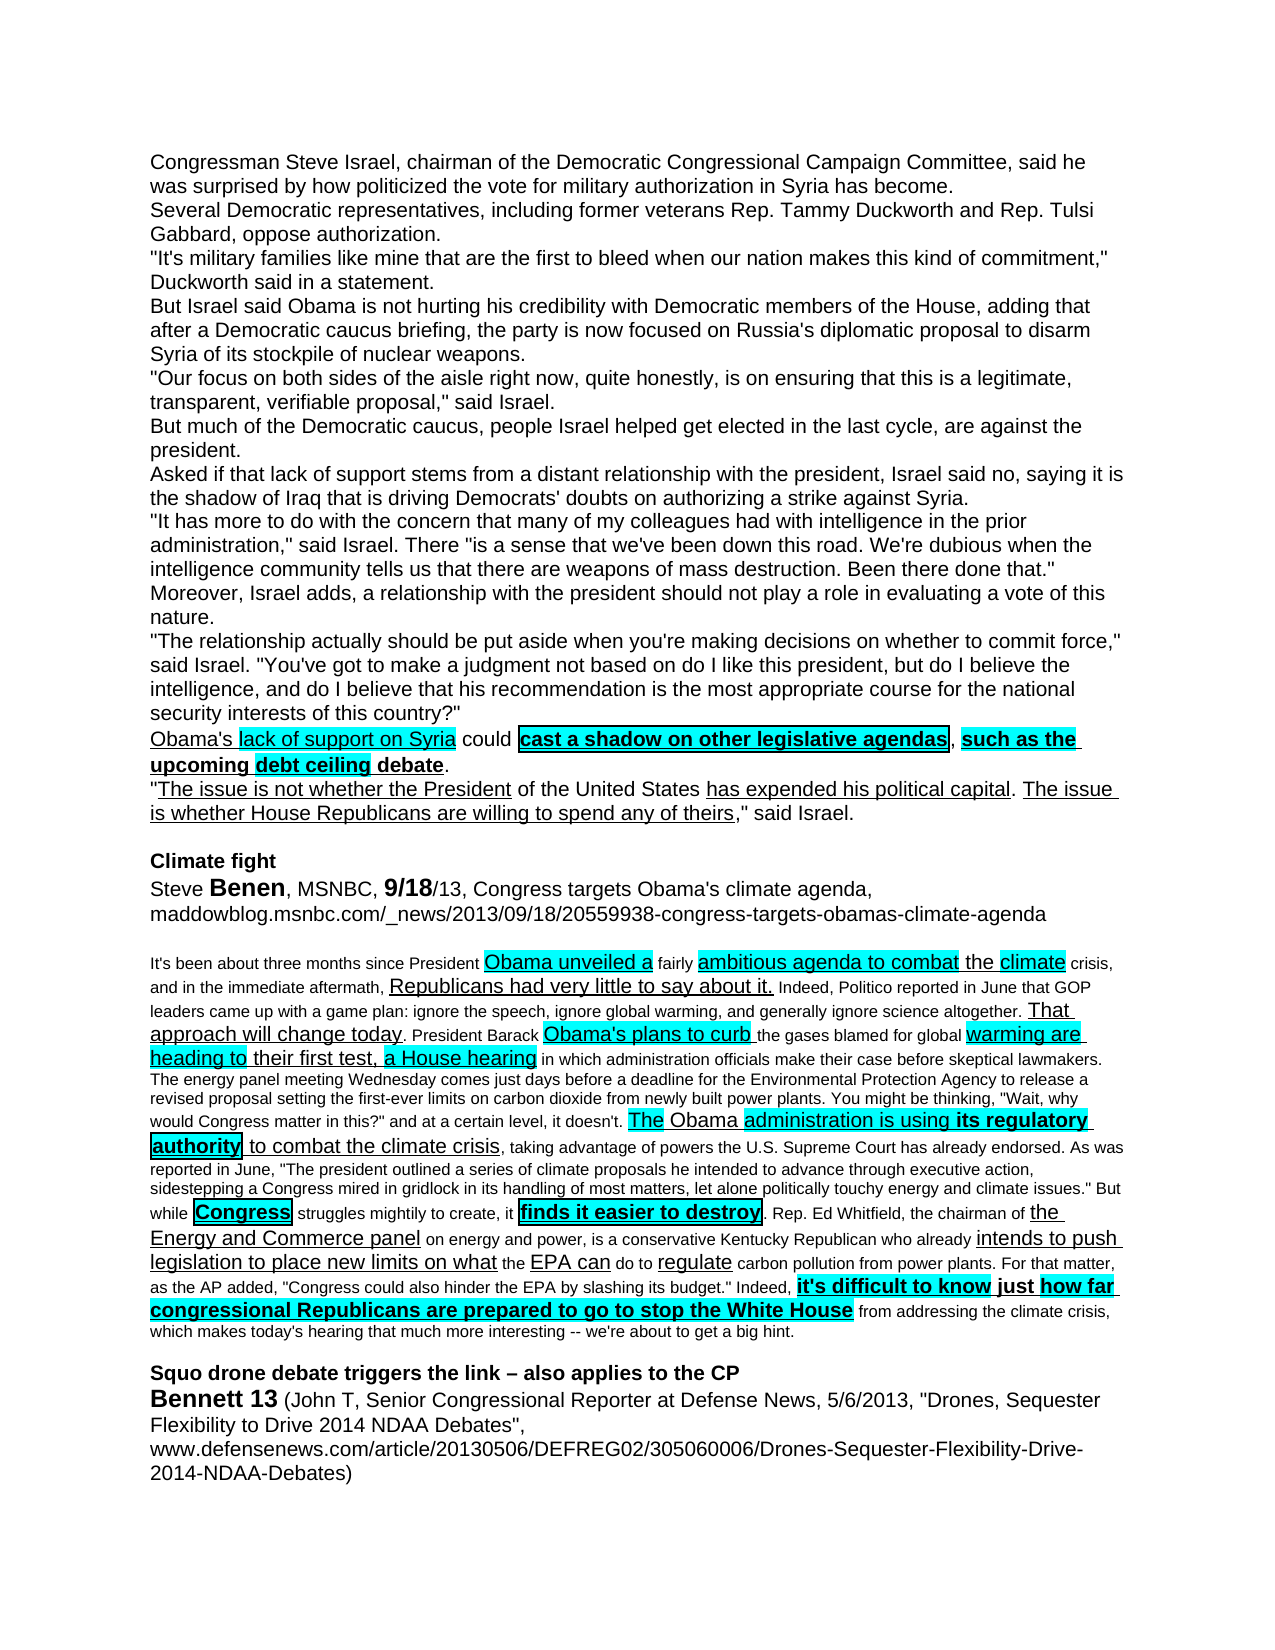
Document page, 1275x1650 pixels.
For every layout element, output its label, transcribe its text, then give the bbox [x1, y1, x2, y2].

text Climate fight [150, 849, 1125, 873]
text It's been about three months since President Obama unveiled a fairly ambitious agenda to combat the climate crisis, and in the immediate aftermath, Republicans had very little to say about it. Indeed, Politico reported in June that GOP leaders came up with a game plan: ignore the speech, ignore global warming, and generally ignore science altogether. That approach will change today. President Barack Obama's plans to curb the gases blamed for global warming are heading to their first test, a House hearing in which administration officials make their case before skeptical lawmakers. The energy panel meeting Wednesday comes just days before a deadline for the Environmental Protection Agency to release a revised proposal setting the first-ever limits on carbon dioxide from newly built power plants. You might be thinking, "Wait, why would Congress matter in this?" and at a certain level, it doesn't. The Obama administration is using its regulatory authority to combat the climate crisis, taking advantage of powers the U.S. Supreme Court has already endorsed. As was reported in June, "The president outlined a series of climate proposals he intended to advance through executive action, sidestepping a Congress mired in gridlock in its handling of most matters, let alone politically touchy energy and climate issues." But while Congress struggles mightily to create, it finds it easier to destroy. Rep. Ed Whitfield, the chairman of the Energy and Commerce panel on energy and power, is a conservative Kentucky Republican who already intends to push legislation to place new limits on what the EPA can do to regulate carbon pollution from power plants. For that matter, as the AP added, "Congress could also hinder the EPA by slashing its budget." Indeed, it's difficult to know just how far congressional Republicans are prepared to go to stop the White House from addressing the climate crisis, which makes today's hearing that much more interesting -- we're about to get a big hint. [150, 949, 1125, 1341]
text Steve Benen, MSNBC, 9/18/13, Congress targets Obama's climate agenda, maddowblog.msnbc.com/_news/2013/09/18/20559938-congress-targets-obamas-climate-agenda [150, 873, 1125, 926]
text "The relationship actually should be put aside when you're making decisions on whether to commit force," said Israel. "You've got to make a judgment not based on do I like this president, but do I believe the intelligence, and do I believe that his recommendation is the most appropriate course for the national security interests of this country?" [150, 629, 1125, 725]
text Asked if that lack of support stems from a distant relationship with the president, Israel said no, saying it is the shadow of Iraq that is driving Democrats' doubts on authorizing a strike against Syria. [150, 461, 1125, 509]
text Several Democratic representatives, including former veterans Rep. Tammy Duckworth and Rep. Tulsi Gabbard, oppose authorization. [150, 198, 1125, 246]
text But much of the Democratic caucus, people Israel helped get elected in the last cycle, are against the president. [150, 413, 1125, 461]
text "Our focus on both sides of the aisle right now, quite honestly, is on ensuring that this is a legitimate, transparent, verifiable proposal," said Israel. [150, 366, 1125, 413]
text Squo drone debate triggers the link – also applies to the CP [150, 1360, 1125, 1384]
text Obama's lack of support on Syria could cast a shadow on other legislative agendas, such as the upcoming debt ceiling debate. [150, 725, 1125, 777]
text "The issue is not whether the President of the United States has expended his political capital. The issue is whether House Republicans are willing to spend any of theirs," said Israel. [150, 777, 1125, 825]
text "It has more to do with the concern that many of my colleagues had with intelligence in the prior administration," said Israel. There "is a sense that we've been down this road. We're dubious when the intelligence community tells us that there are weapons of mass destruction. Been there done that." [150, 509, 1125, 581]
text Bennett 13 (John T, Senior Congressional Reporter at Defense News, 5/6/2013, "Drones, Sequester Flexibility to Drive 2014 NDAA Debates", www.defensenews.com/article/20130506/DEFREG02/305060006/Drones-Sequester-Flexibility-Drive-2014-NDAA-Debates) [150, 1384, 1125, 1485]
text Moreover, Israel adds, a relationship with the president should not play a role in evaluating a vote of this nature. [150, 581, 1125, 629]
text "It's military families like mine that are the first to bleed when our nation makes this kind of commitment," Duckworth said in a statement. [150, 246, 1125, 294]
text But Israel said Obama is not hurting his credibility with Democratic members of the House, adding that after a Democratic caucus briefing, the party is now focused on Russia's diplomatic proposal to disarm Syria of its stockpile of nuclear weapons. [150, 294, 1125, 366]
text Congressman Steve Israel, chairman of the Democratic Congressional Campaign Committee, said he was surprised by how politicized the vote for military authorization in Syria has become. [150, 150, 1125, 198]
